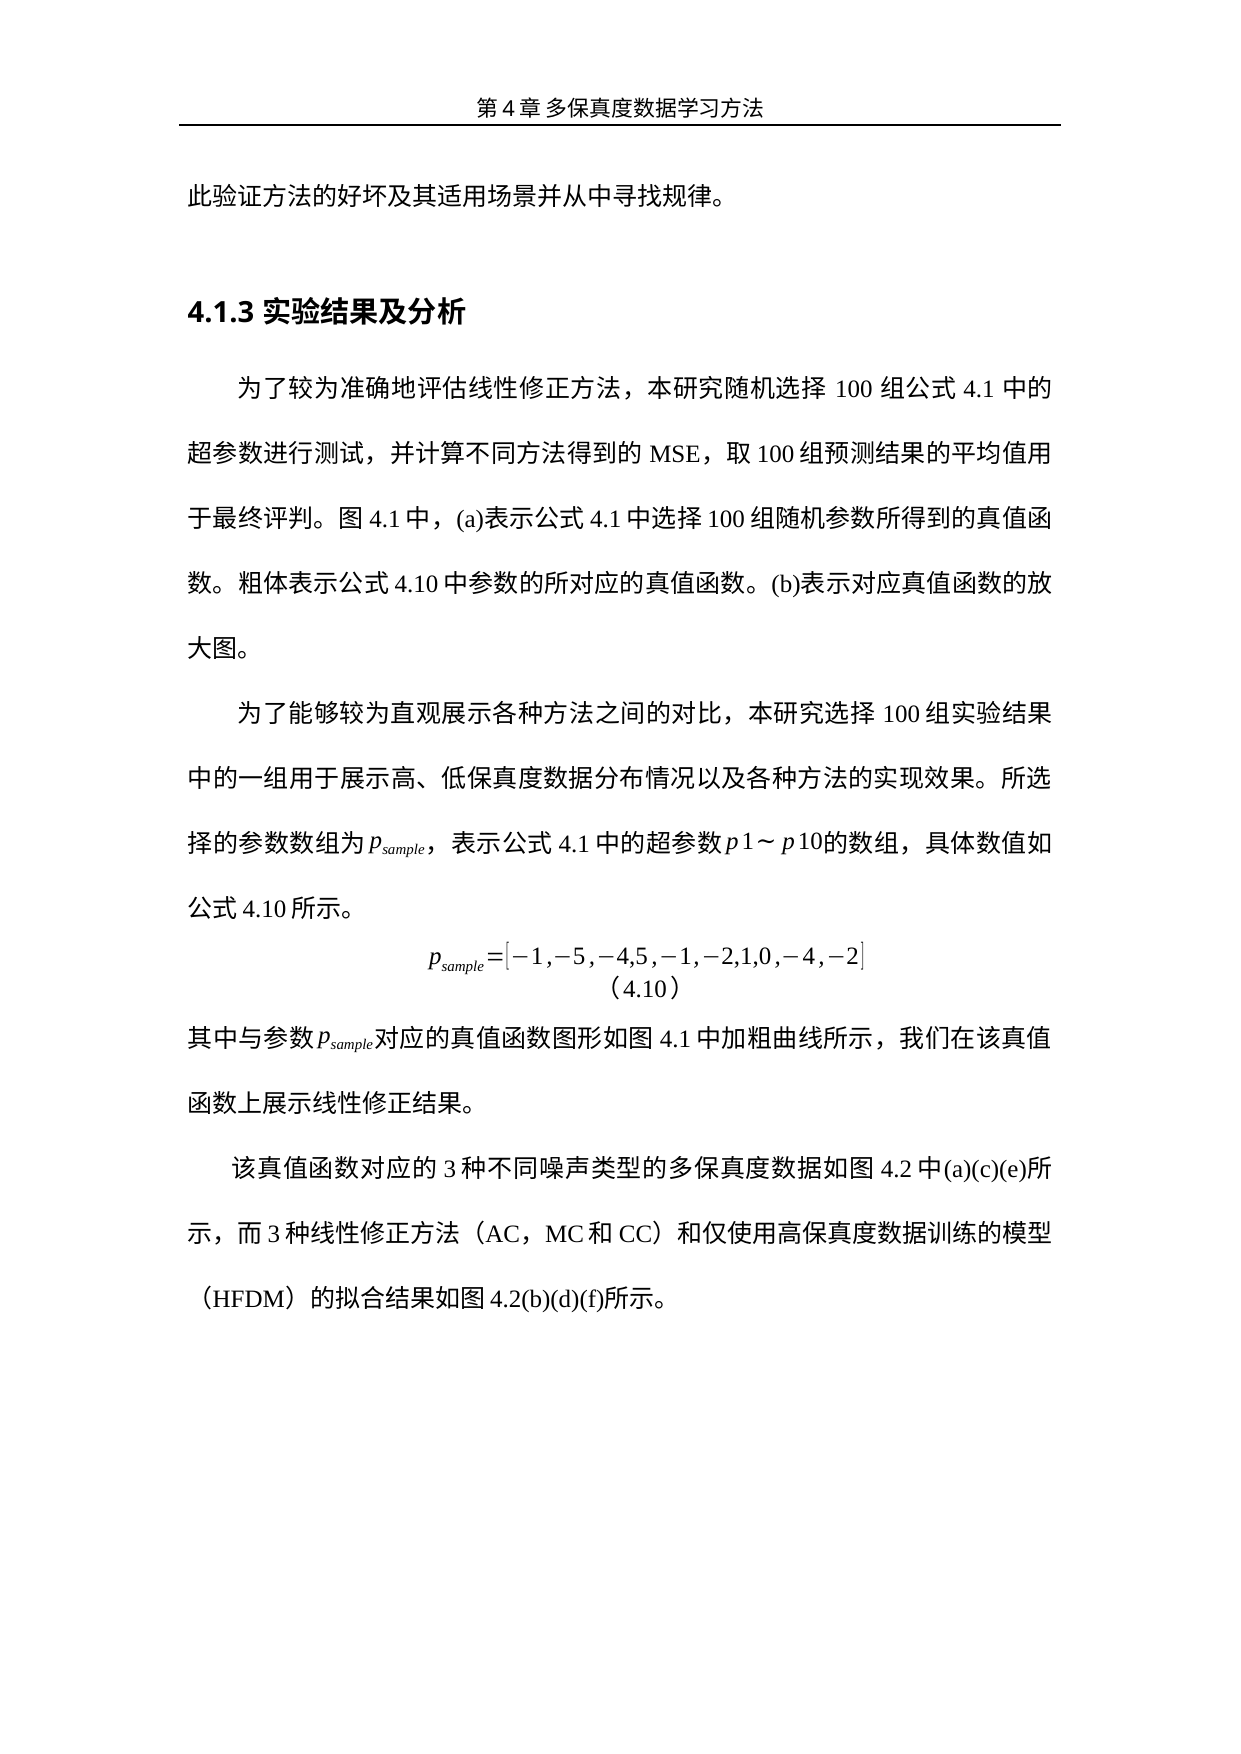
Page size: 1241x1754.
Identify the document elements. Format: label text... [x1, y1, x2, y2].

text 4.1.3 实验结果及分析 [187, 277, 1053, 342]
text 该真值函数对应的3种不同噪声类型的多保真度数据如图4.2中(a)(c)(e)所示，而3种线性修正方法（AC，MC和CC）和仅使用高保真度数据训练的模型（HFDM）的拟合结果如图4.2(b)(d)(f)所示。 [187, 1134, 1053, 1329]
text 其中与参数对应的真值函数图形如图4.1中加粗曲线所示，我们在该真值函数上展示线性修正结果。 [187, 1004, 1053, 1134]
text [187, 162, 1053, 227]
text 为了较为准确地评估线性修正方法，本研究随机选择 100 组公式 4.1 中的超参数进行测试，并计算不同方法得到的MSE，取100组预测结果的平均值用于最终评判。图4.1中，(a)表示公式4.1中选择100组随机参数所得到的真值函数。粗体表示公式4.10中参数的所对应的真值函数。(b)表示对应真值函数的放大图。 [187, 354, 1053, 679]
text 为了能够较为直观展示各种方法之间的对比，本研究选择100组实验结果中的一组用于展示高、低保真度数据分布情况以及各种方法的实现效果。所选择的参数数组为，表示公式4.1中的超参数的数组，具体数值如公式4.10所示。 [187, 679, 1053, 939]
